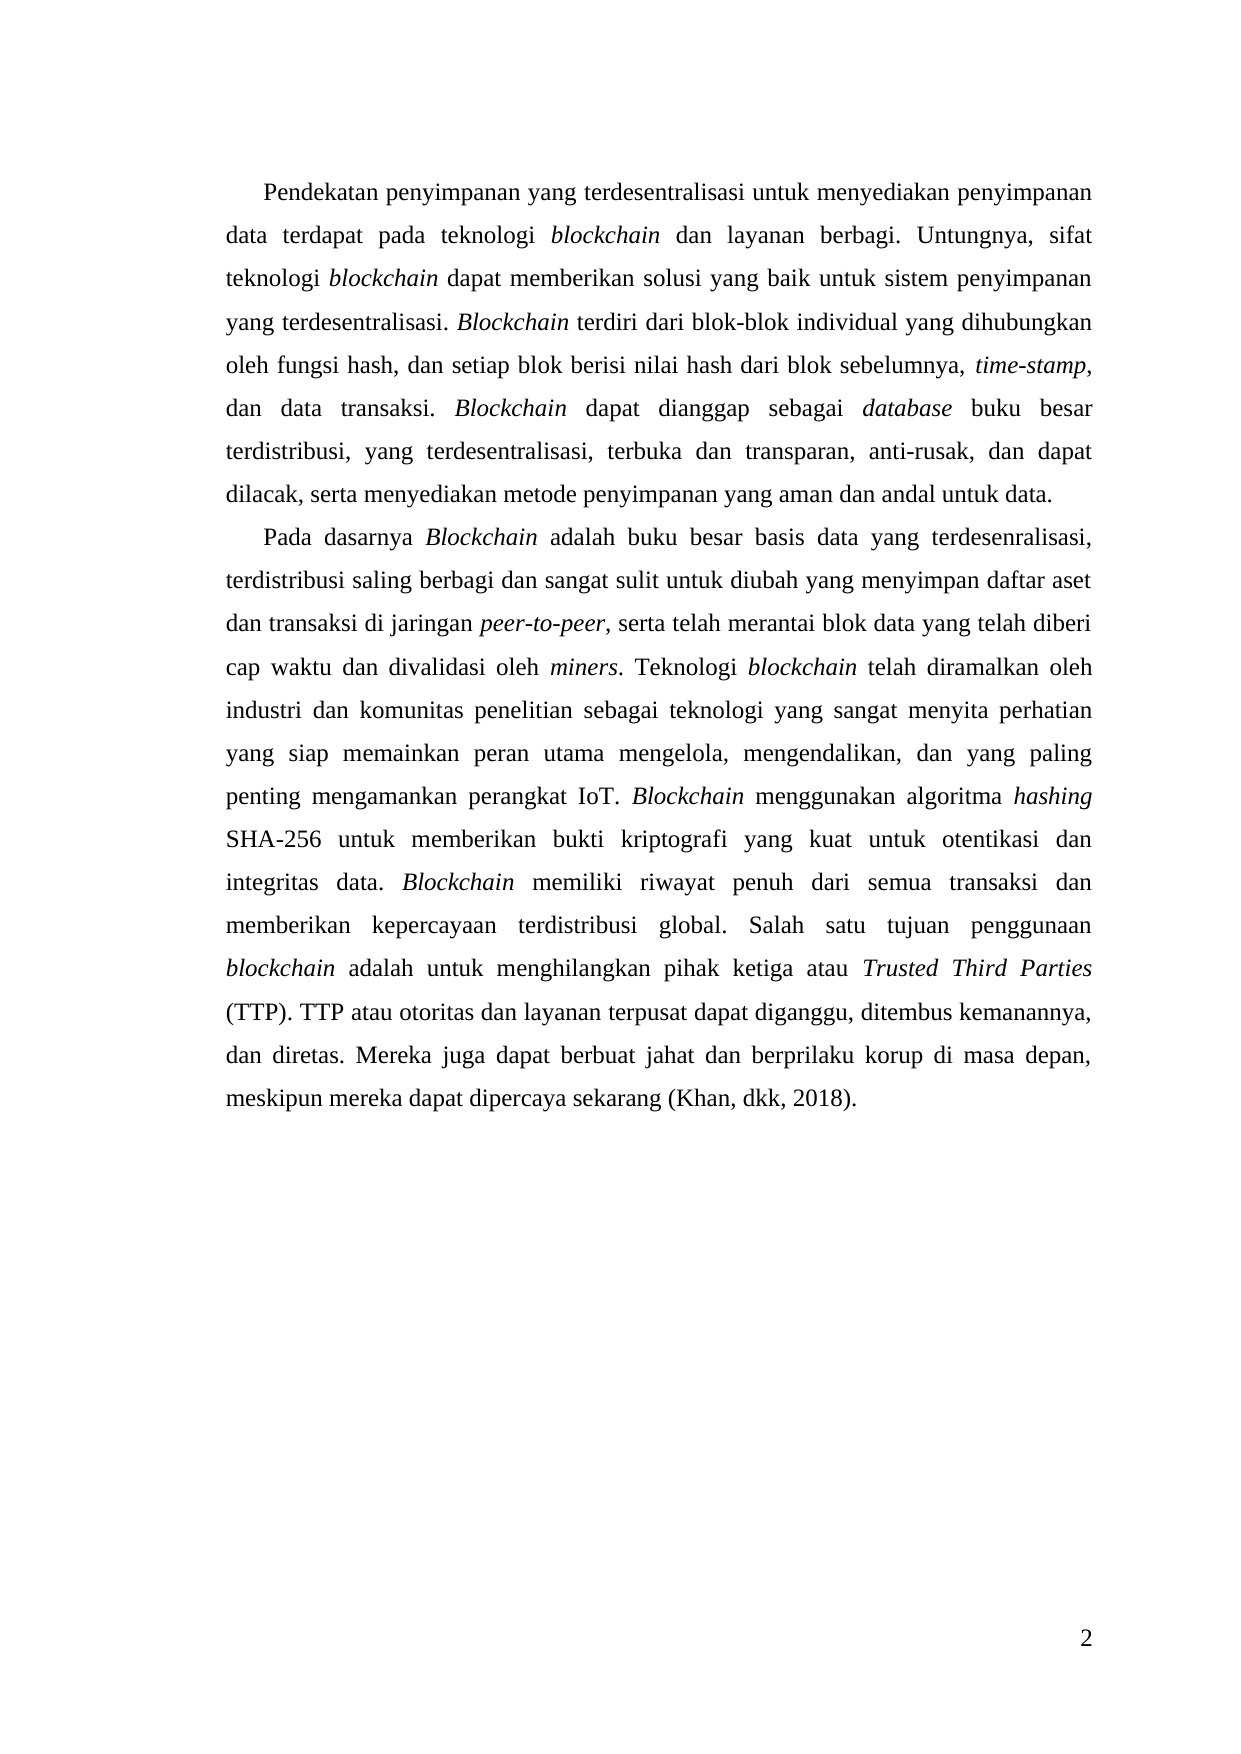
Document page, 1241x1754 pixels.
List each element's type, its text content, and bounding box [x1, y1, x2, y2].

list Pendekatan penyimpanan yang terdesentralisasi untuk menyediakan penyimpanan data terdapat pada teknologi blockchain dan layanan berbagi. Untungnya, sifat teknologi blockchain dapat memberikan solusi yang baik untuk sistem penyimpanan yang terdesentralisasi. Blockchain terdiri dari blok-blok individual yang dihubungkan oleh fungsi hash, dan setiap blok berisi nilai hash dari blok sebelumnya, time-stamp, dan data transaksi. Blockchain dapat dianggap sebagai database buku besar terdistribusi, yang terdesentralisasi, terbuka dan transparan, anti-rusak, dan dapat dilacak, serta menyediakan metode penyimpanan yang aman dan andal untuk data. [226, 177, 1092, 508]
list Pada dasarnya Blockchain adalah buku besar basis data yang terdesenralisasi, terdistribusi saling berbagi dan sangat sulit untuk diubah yang menyimpan daftar aset dan transaksi di jaringan peer-to-peer, serta telah merantai blok data yang telah diberi cap waktu dan divalidasi oleh miners. Teknologi blockchain telah diramalkan oleh industri dan komunitas penelitian sebagai teknologi yang sangat menyita perhatian yang siap memainkan peran utama mengelola, mengendalikan, dan yang paling penting mengamankan perangkat IoT. Blockchain menggunakan algoritma hashing SHA-256 untuk memberikan bukti kriptografi yang kuat untuk otentikasi dan integritas data. Blockchain memiliki riwayat penuh dari semua transaksi dan memberikan kepercayaan terdistribusi global. Salah satu tujuan penggunaan blockchain adalah untuk menghilangkan pihak ketiga atau Trusted Third Parties (TTP). TTP atau otoritas dan layanan terpusat dapat diganggu, ditembus kemanannya, dan diretas. Mereka juga dapat berbuat jahat dan berprilaku korup di masa depan, meskipun mereka dapat dipercaya sekarang (Khan, dkk, 2018). [226, 522, 1092, 1112]
